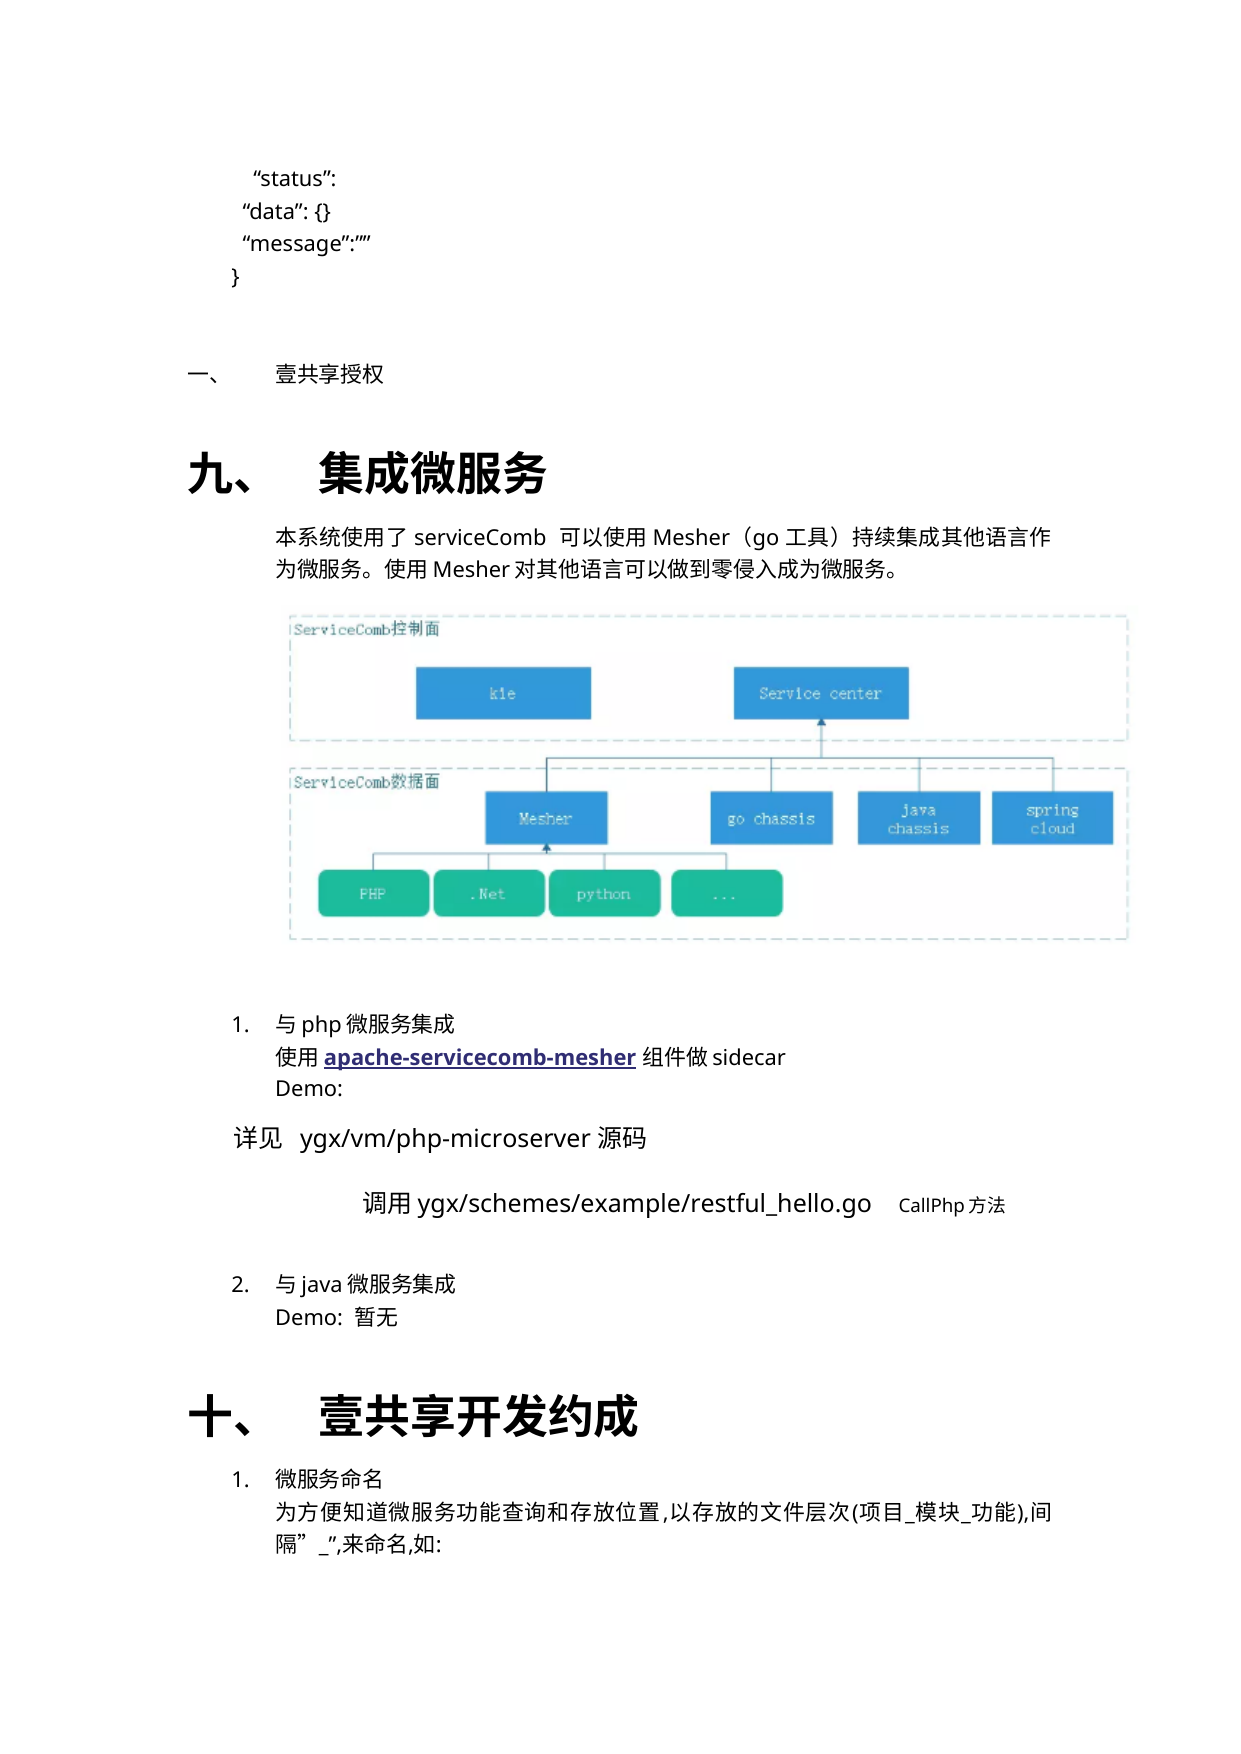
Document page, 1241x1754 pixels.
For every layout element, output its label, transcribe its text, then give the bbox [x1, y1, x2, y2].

list 微服务命名 [231, 1462, 1053, 1494]
list Demo: 暂无 [275, 1299, 1053, 1332]
list “status”: [231, 162, 1053, 194]
list } [231, 259, 1053, 292]
text 详见 ygx/vm/php-microserver 源码 [187, 1104, 1053, 1169]
list “data”: {} [231, 194, 1053, 227]
list 壹共享开发约成 [187, 1364, 1053, 1462]
list 与java微服务集成 [231, 1267, 1053, 1299]
list “message”:”” [231, 227, 1053, 259]
text 调用ygx/schemes/example/restful_hello.go CallPhp方法 [187, 1169, 1053, 1234]
list 本系统使用了 serviceComb 可以使用Mesher（go 工具）持续集成其他语言作为微服务。使用Mesher对其他语言可以做到零侵入成为微服务。 [275, 519, 1053, 584]
list 壹共享授权 [187, 357, 1053, 389]
list 为方便知道微服务功能查询和存放位置,以存放的文件层次(项目_模块_功能),间隔”_”,来命名,如: [275, 1494, 1053, 1559]
picture [275, 584, 1141, 959]
list 使用 apache-servicecomb-mesher 组件做sidecar [275, 1039, 1053, 1072]
list 集成微服务 [187, 422, 1053, 519]
list Demo: [275, 1072, 1053, 1104]
list 与php微服务集成 [231, 1007, 1053, 1039]
